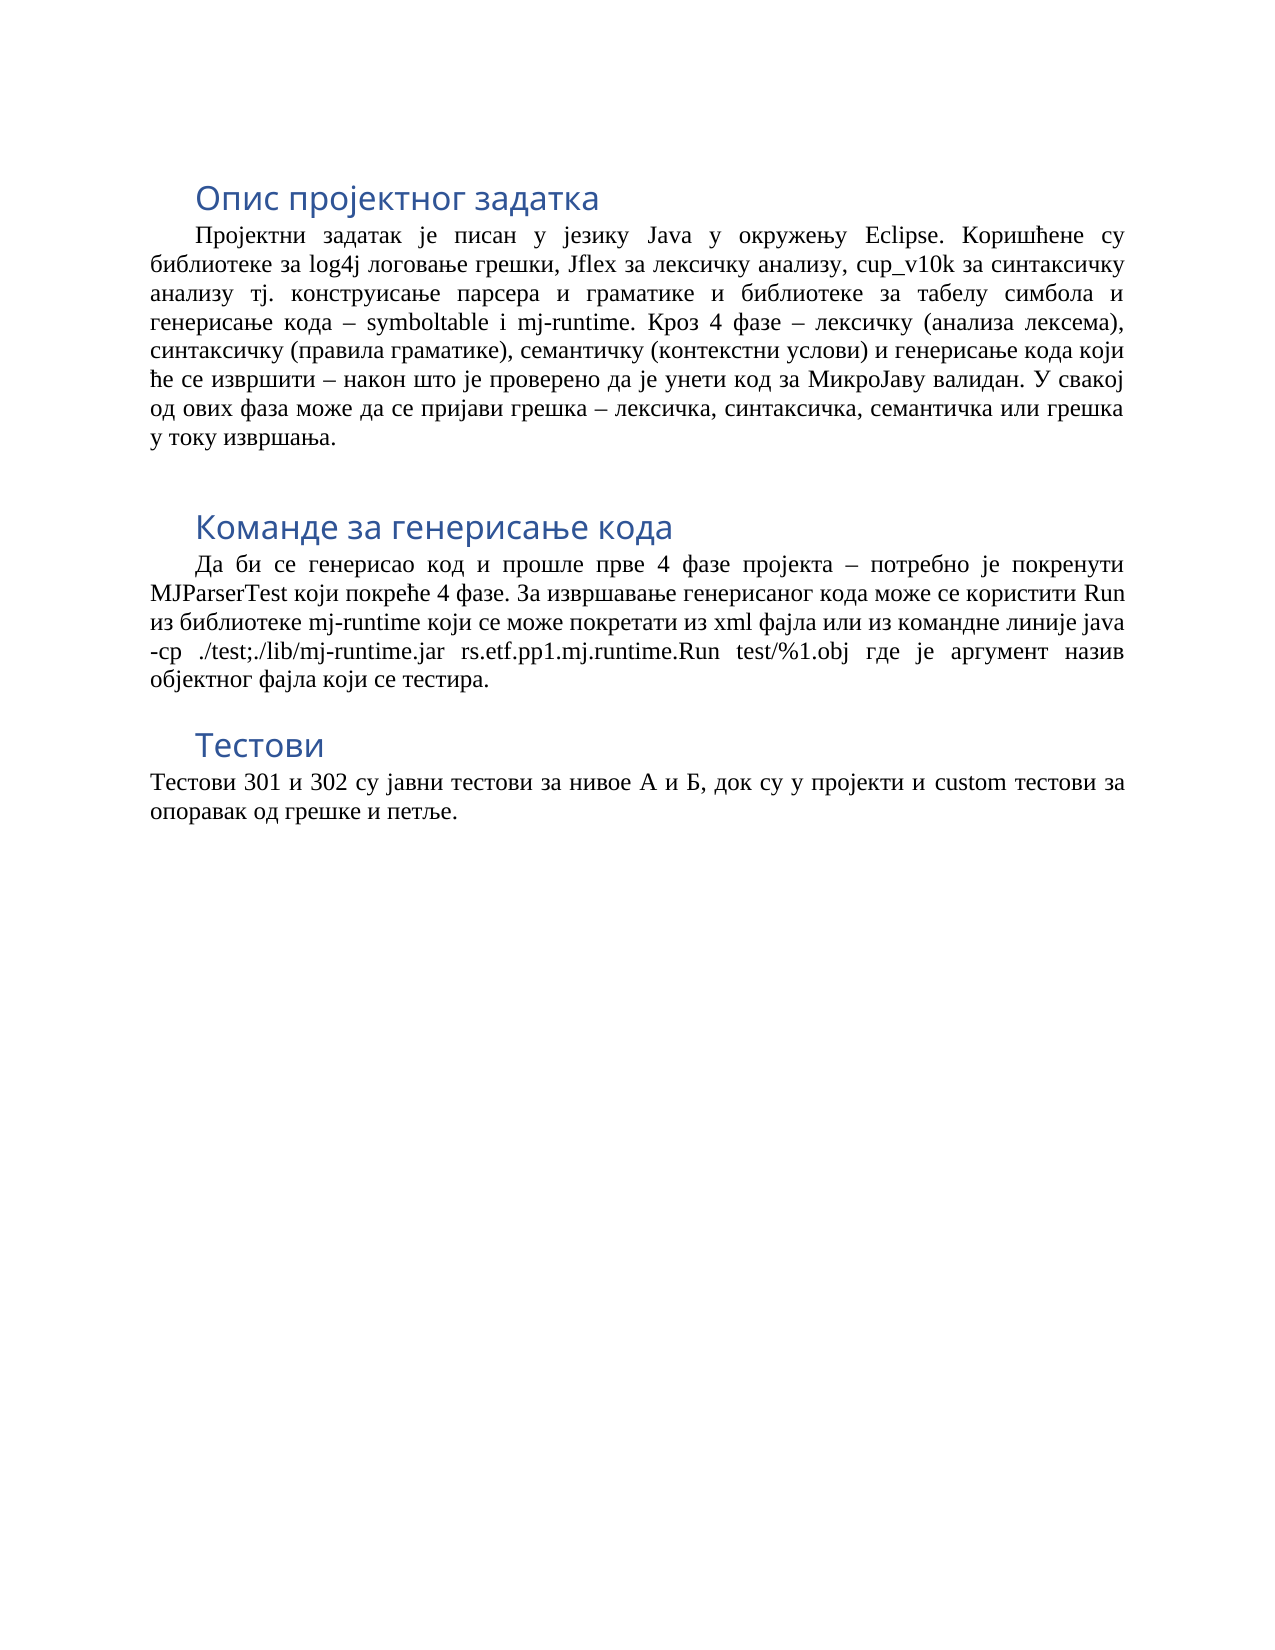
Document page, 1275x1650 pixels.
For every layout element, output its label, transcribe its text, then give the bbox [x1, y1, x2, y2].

subtitle Команде за генерисање кода [150, 504, 1125, 549]
text Да би се генерисао код и прошле прве 4 фазе пројекта – потребно је покренути MJParserTest који покреће 4 фазе. За извршавање генерисаног кода може се користити Run из библиотеке mj-runtime који се може покретати из xml фајла или из командне линије java -cp ./test;./lib/mj-runtime.jar rs.etf.pp1.mj.runtime.Run test/%1.obj где је аргумент назив објектног фајла који се тестира. [150, 549, 1125, 693]
subtitle Опис пројектног задатка [150, 175, 1125, 220]
text Тестови Тестови 301 и 302 су јавни тестови за нивое А и Б, док су у пројекти и custom тестови за опоравак од грешке и петље. [150, 722, 1125, 825]
text Пројектни задатак је писан у језику Java у окружењу Eclipse. Коришћене су библиотеке за log4j логовање грешки, Jflex за лексичку анализу, cup_v10k за синтаксичку анализу тј. конструисање парсера и граматике и библиотеке за табелу симбола и генерисање кода – symboltable i mj-runtime. Кроз 4 фазе – лексичку (анализа лексема), синтаксичку (правила граматике), семантичку (контекстни услови) и генерисање кода који ће се извршити – након што је проверено да је унети код за МикроЈаву валидан. У свакој од ових фаза може да се пријави грешка – лексичка, синтаксичка, семантичка или грешка у току извршања. [150, 220, 1125, 450]
